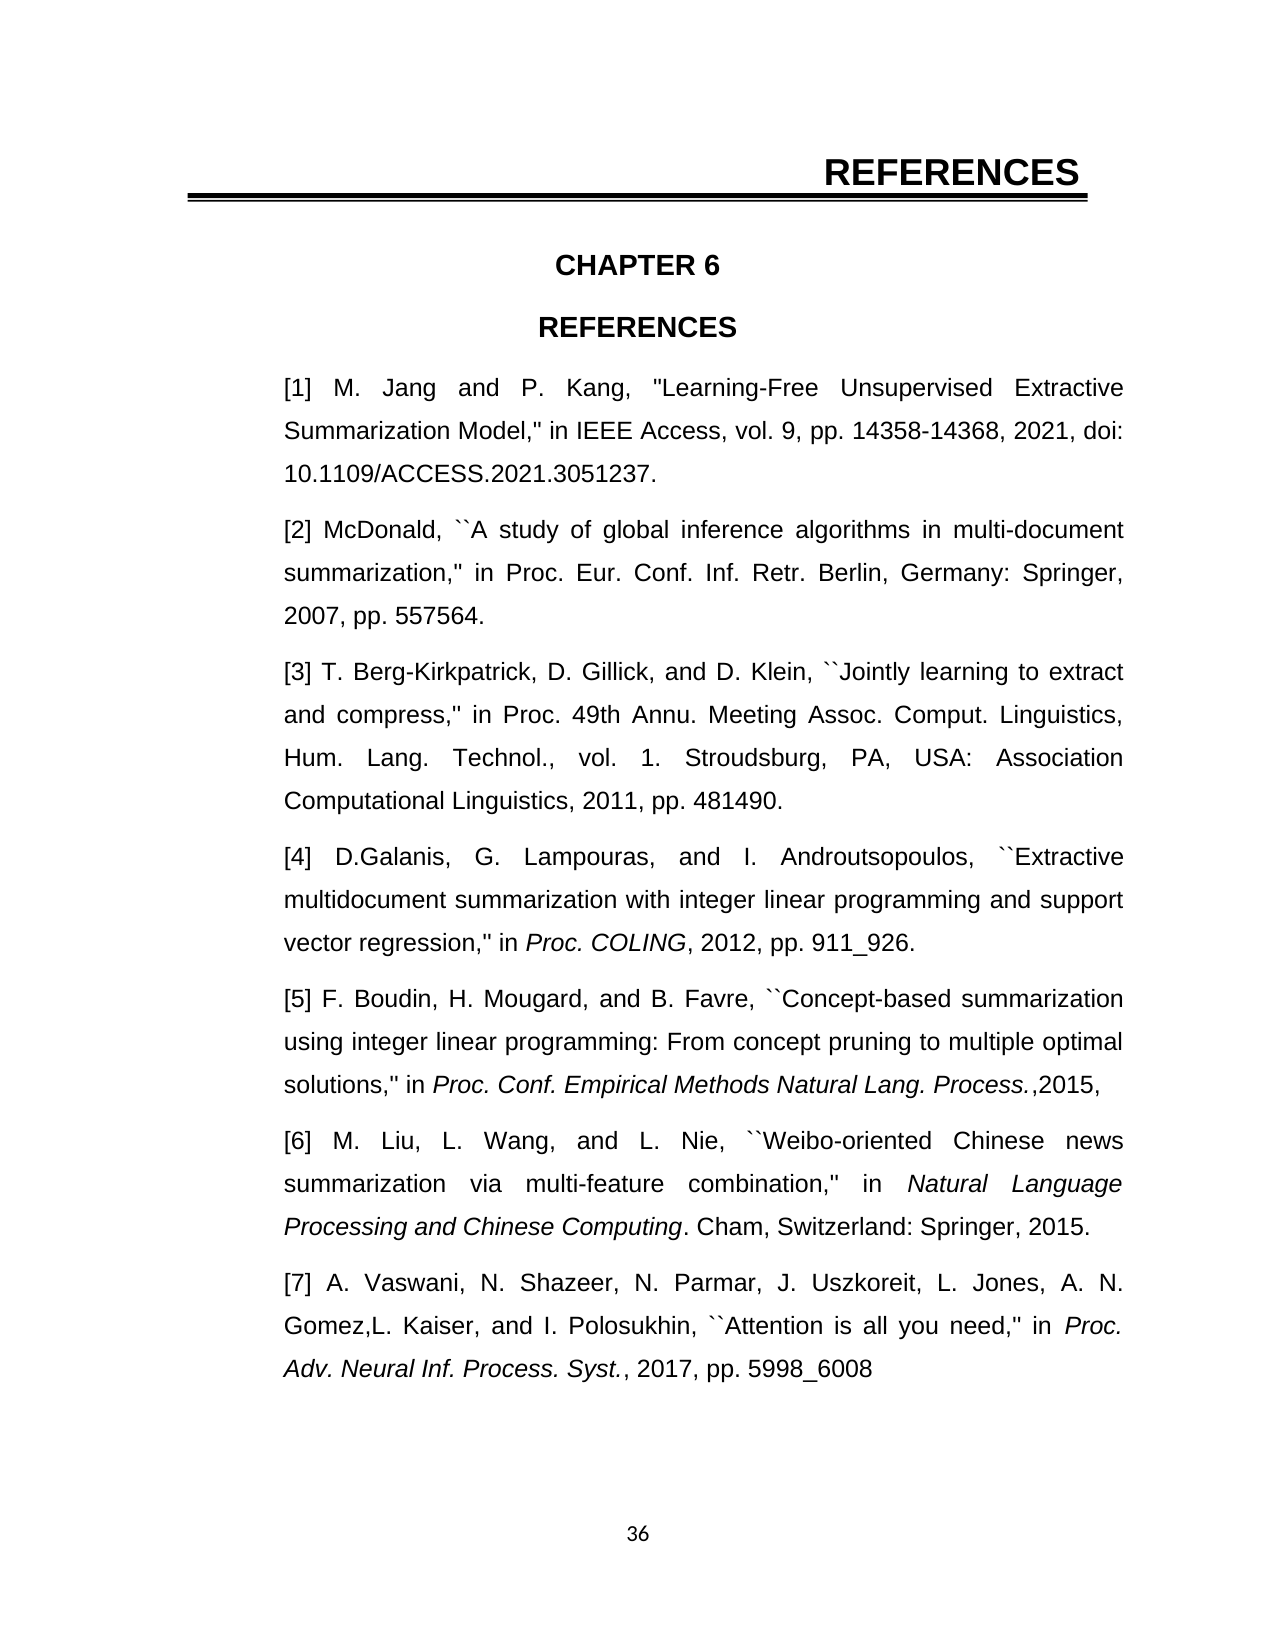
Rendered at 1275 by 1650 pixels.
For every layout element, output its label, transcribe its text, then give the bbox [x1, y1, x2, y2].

text REFERENCES [150, 310, 1125, 344]
text [6] M. Liu, L. Wang, and L. Nie, ``Weibo-oriented Chinese news summarization via multi-feature combination,'' in Natural Language Processing and Chinese Computing. Cham, Switzerland: Springer, 2015. [284, 1126, 1125, 1241]
text [7] A. Vaswani, N. Shazeer, N. Parmar, J. Uszkoreit, L. Jones, A. N. Gomez,L. Kaiser, and I. Polosukhin, ``Attention is all you need,'' in Proc. Adv. Neural Inf. Process. Syst., 2017, pp. 5998_6008 [284, 1268, 1125, 1383]
text [1] M. Jang and P. Kang, "Learning-Free Unsupervised Extractive Summarization Model," in IEEE Access, vol. 9, pp. 14358-14368, 2021, doi: 10.1109/ACCESS.2021.3051237. [284, 373, 1125, 488]
subtitle REFERENCES [823, 150, 1125, 193]
text [2] McDonald, ``A study of global inference algorithms in multi-document summarization,'' in Proc. Eur. Conf. Inf. Retr. Berlin, Germany: Springer, 2007, pp. 557564. [284, 515, 1125, 630]
text [4] D.Galanis, G. Lampouras, and I. Androutsopoulos, ``Extractive multidocument summarization with integer linear programming and support vector regression,'' in Proc. COLING, 2012, pp. 911_926. [284, 842, 1125, 957]
text [5] F. Boudin, H. Mougard, and B. Favre, ``Concept-based summarization using integer linear programming: From concept pruning to multiple optimal solutions,'' in Proc. Conf. Empirical Methods Natural Lang. Process.,2015, [284, 984, 1125, 1099]
text [3] T. Berg-Kirkpatrick, D. Gillick, and D. Klein, ``Jointly learning to extract and compress,'' in Proc. 49th Annu. Meeting Assoc. Comput. Linguistics, Hum. Lang. Technol., vol. 1. Stroudsburg, PA, USA: Association Computational Linguistics, 2011, pp. 481490. [284, 657, 1125, 815]
text CHAPTER 6 [150, 248, 1125, 281]
